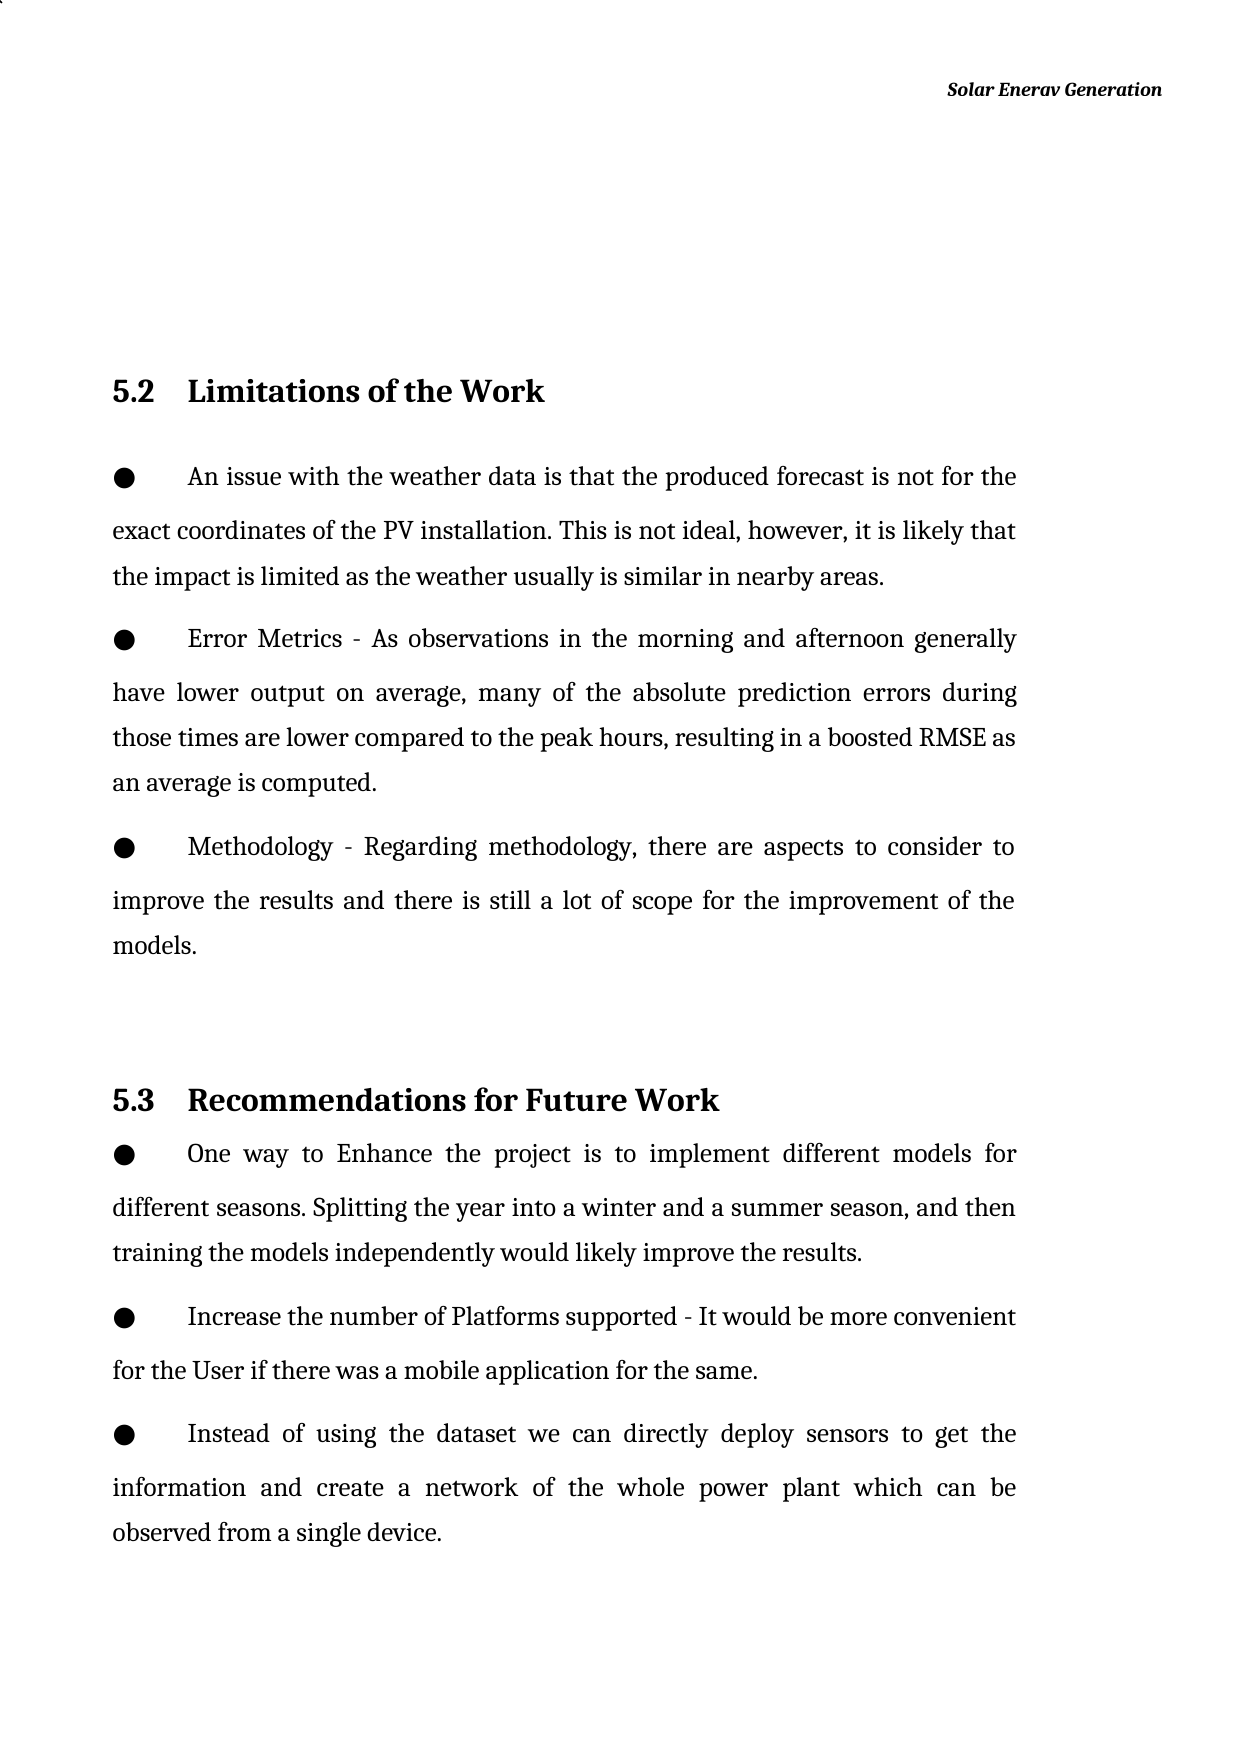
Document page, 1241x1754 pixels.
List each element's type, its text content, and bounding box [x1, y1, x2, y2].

list Instead of using the dataset we can directly deploy sensors to get the information and create a network of the whole power plant which can be observed from a single device. [112, 1403, 1018, 1548]
list One way to Enhance the project is to implement different models for different seasons. Splitting the year into a winter and a summer season, and then training the models independently would likely improve the results. [112, 1123, 1018, 1268]
list Increase the number of Platforms supported - It would be more convenient for the User if there was a mobile application for the same. [112, 1285, 1018, 1386]
list An issue with the weather data is that the produced forecast is not for the exact coordinates of the PV installation. This is not ideal, however, it is likely that the impact is limited as the weather usually is similar in nearby areas. [112, 445, 1018, 592]
list Limitations of the Work [112, 373, 1116, 411]
list Error Metrics - As observations in the morning and afternoon generally have lower output on average, many of the absolute prediction errors during those times are lower compared to the peak hours, resulting in a boosted RMSE as an average is computed. [112, 607, 1018, 798]
list Methodology - Regarding methodology, there are aspects to consider to improve the results and there is still a lot of scope for the improvement of the models. [112, 815, 1016, 961]
list Recommendations for Future Work [112, 1081, 1116, 1120]
